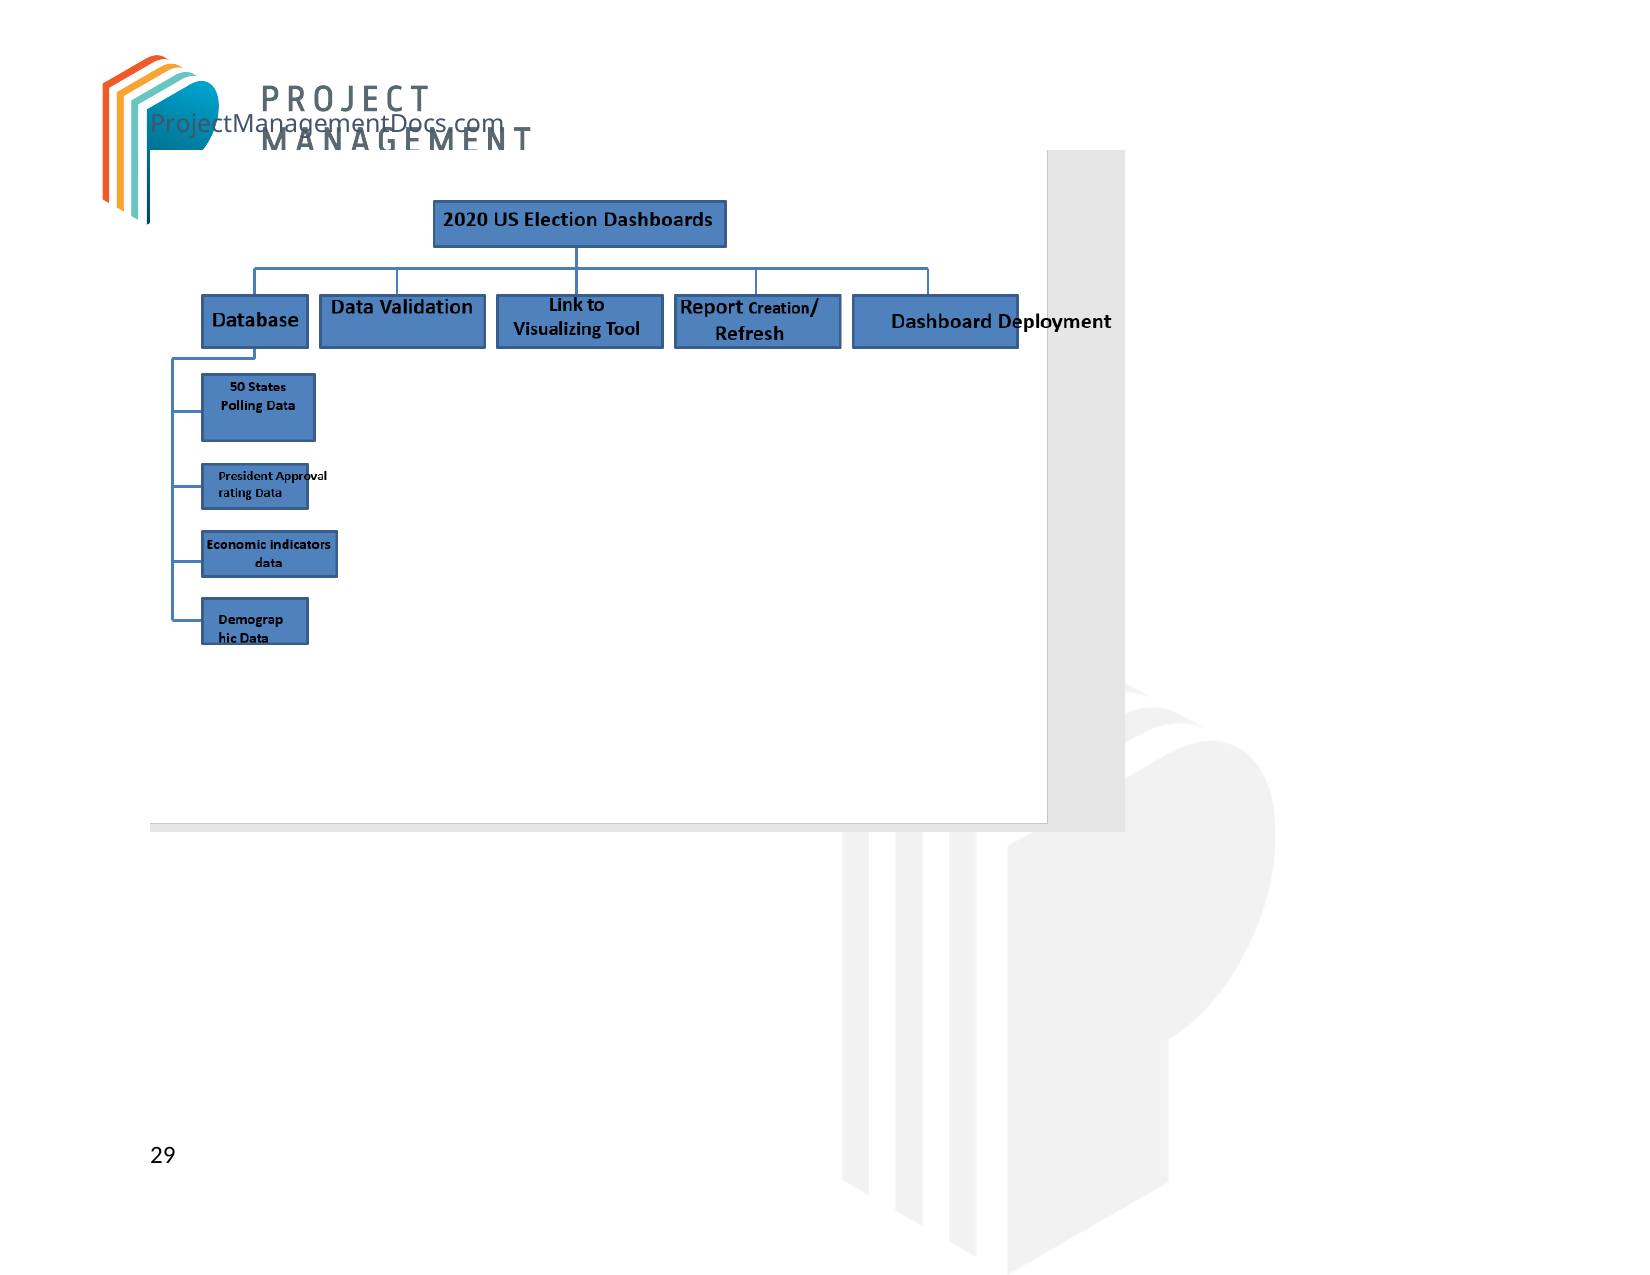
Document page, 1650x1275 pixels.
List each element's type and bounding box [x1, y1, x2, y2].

picture [102, 55, 1275, 1275]
